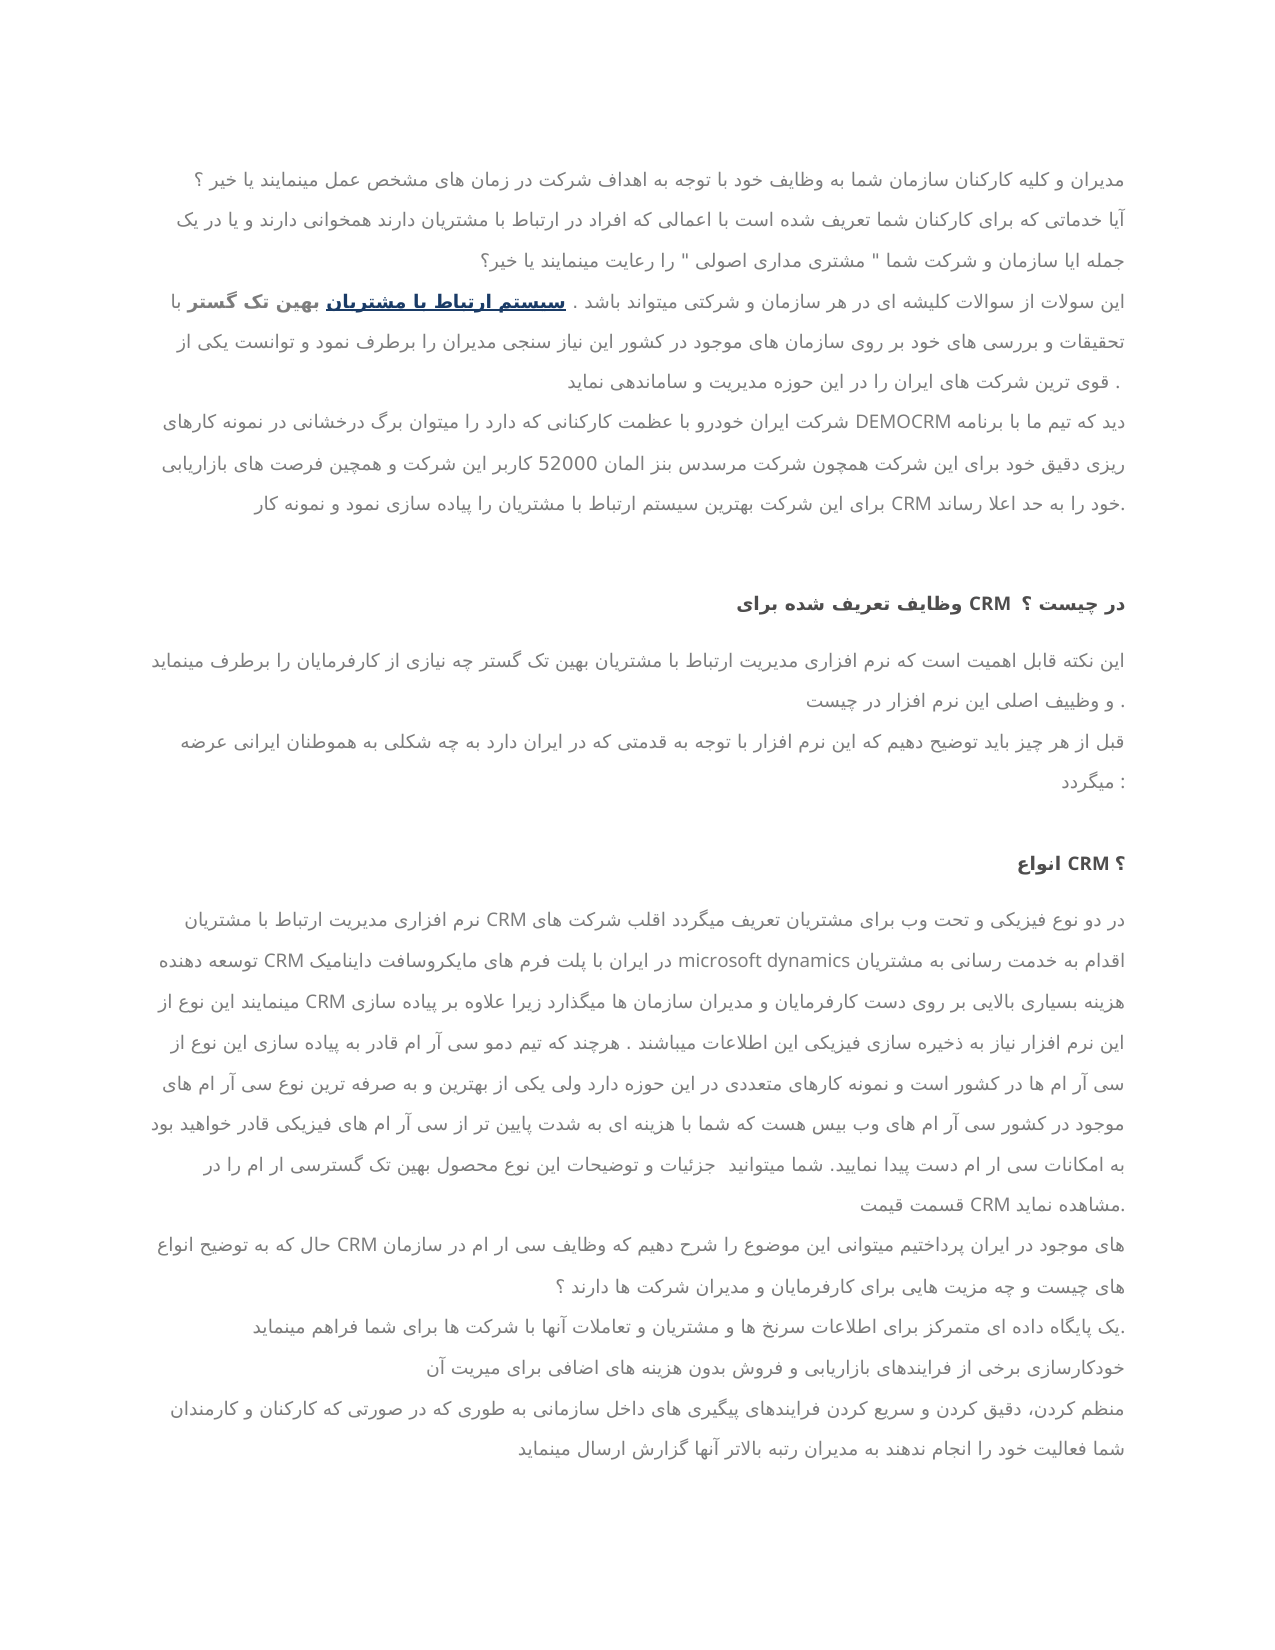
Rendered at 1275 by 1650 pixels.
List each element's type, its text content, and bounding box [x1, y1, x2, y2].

subtitle وظایف تعریف شده برای CRM در چیست ؟ [150, 590, 1125, 616]
text این نکته قابل اهمیت است که نرم افزاری مدیریت ارتباط با مشتریان بهین تک گستر چه نیازی از کارفرمایان را برطرف مینماید و وظییف اصلی این نرم افزار در چیست . قبل از هر چیز باید توضیح دهیم که این نرم افزار با توجه به قدمتی که در ایران دارد به چه شکلی به هموطنان ایرانی عرضه میگردد : [150, 631, 1125, 794]
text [150, 150, 1125, 516]
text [150, 892, 1125, 1460]
subtitle انواع CRM ؟ [150, 825, 1125, 876]
